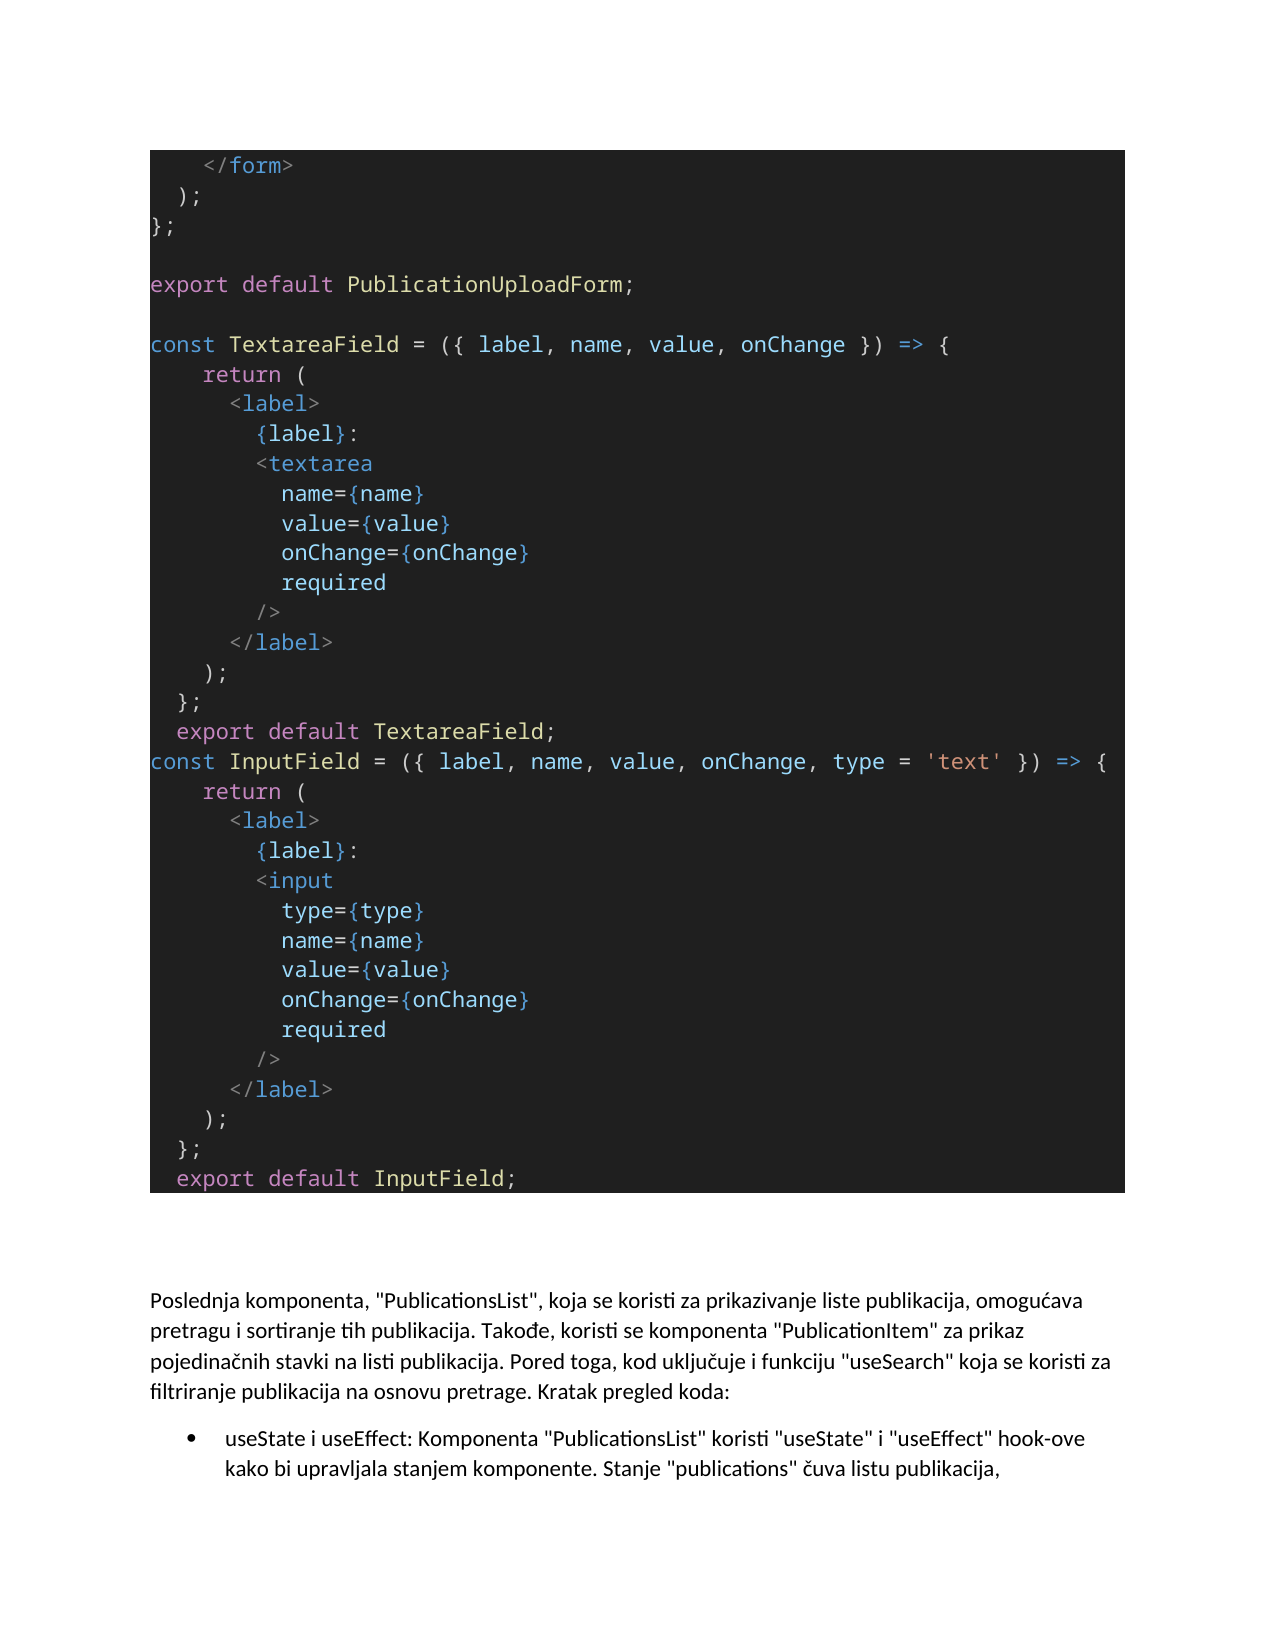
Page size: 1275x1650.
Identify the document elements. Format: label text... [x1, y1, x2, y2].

text export default PublicationUploadForm; [150, 269, 1125, 299]
text }; [150, 209, 1125, 239]
text }; [150, 1133, 1125, 1163]
text name={name} [150, 478, 1125, 507]
text export default InputField; [150, 1163, 1125, 1193]
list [187, 1424, 1125, 1482]
text onChange={onChange} [150, 537, 1125, 567]
text const InputField = ({ label, name, value, onChange, type = 'text' }) => { [150, 746, 1125, 776]
text </label> [150, 627, 1125, 656]
text <label> [150, 388, 1125, 418]
text onChange={onChange} [150, 984, 1125, 1014]
text {label}: [150, 835, 1125, 865]
text </label> [150, 1073, 1125, 1103]
text required [150, 567, 1125, 597]
text return ( [150, 358, 1125, 388]
text ); [150, 656, 1125, 686]
text type={type} [150, 895, 1125, 924]
text Poslednja komponenta, "PublicationsList", koja se koristi za prikazivanje liste publikacija, omogućava pretragu i sortiranje tih publikacija. Takođe, koristi se komponenta "PublicationItem" za prikaz pojedinačnih stavki na listi publikacija. Pored toga, kod uključuje i funkciju "useSearch" koja se koristi za filtriranje publikacija na osnovu pretrage. Kratak pregled koda: [150, 1286, 1125, 1405]
text </form> [150, 150, 1125, 180]
text required [150, 1014, 1125, 1044]
text const TextareaField = ({ label, name, value, onChange }) => { [150, 329, 1125, 358]
text ); [150, 180, 1125, 209]
text {label}: [150, 418, 1125, 448]
text ); [150, 1103, 1125, 1133]
text value={value} [150, 507, 1125, 537]
text <label> [150, 805, 1125, 835]
text export default TextareaField; [150, 716, 1125, 746]
text <textarea [150, 448, 1125, 478]
text }; [150, 686, 1125, 716]
text <input [150, 865, 1125, 895]
text /> [150, 597, 1125, 627]
text return ( [150, 776, 1125, 805]
text name={name} [150, 924, 1125, 954]
text value={value} [150, 954, 1125, 984]
text /> [150, 1044, 1125, 1073]
